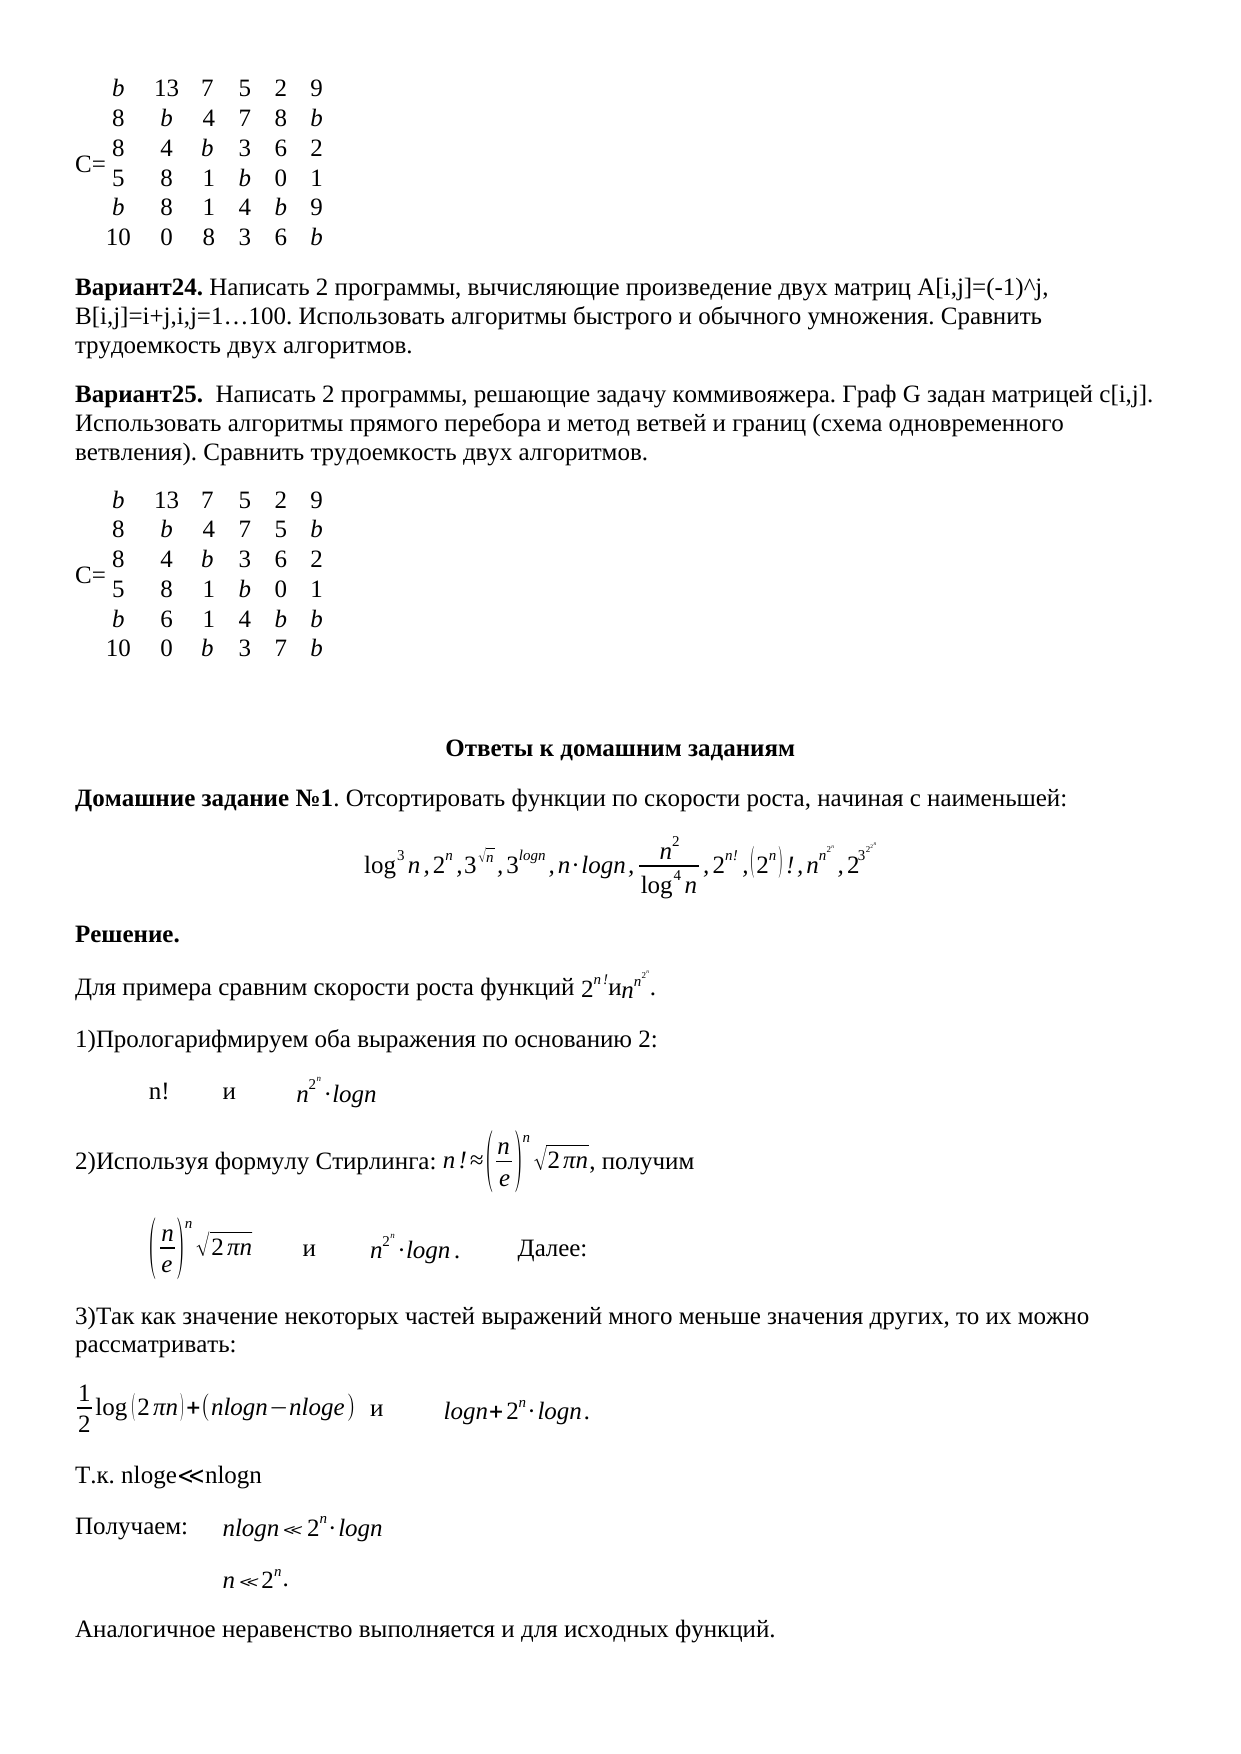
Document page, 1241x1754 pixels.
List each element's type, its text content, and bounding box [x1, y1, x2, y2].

text и Далее: [75, 1214, 1165, 1280]
text 3)Так как значение некоторых частей выражений много меньше значения других, то их можно рассматривать: [75, 1301, 1165, 1358]
text С= [75, 75, 1165, 251]
text Решение. [75, 919, 1165, 948]
text Домашние задание №1. Отсортировать функции по скорости роста, начиная с наименьшей: [75, 783, 1165, 812]
text n! и [75, 1074, 1165, 1107]
text Т.к. nloge≪nlogn [75, 1459, 1165, 1489]
text . [75, 1562, 1165, 1593]
text и [75, 1379, 1165, 1438]
text 2)Используя формулу Стирлинга: , получим [75, 1128, 1165, 1194]
text Вариант25. Написать 2 программы, решающие задачу коммивояжера. Граф G задан матрицей c[i,j]. Использовать алгоритмы прямого перебора и метод ветвей и границ (схема одновременного ветвления). Сравнить трудоемкость двух алгоритмов. [75, 379, 1165, 466]
text С= [75, 486, 1165, 663]
text Получаем: [75, 1510, 1165, 1541]
text 1)Прологарифмируем оба выражения по основанию 2: [75, 1024, 1165, 1053]
text Для примера сравним скорости роста функций и. [75, 969, 1165, 1003]
text Ответы к домашним заданиям [75, 733, 1165, 762]
text Аналогичное неравенство выполняется и для исходных функций. [75, 1614, 1165, 1643]
text Вариант24. Написать 2 программы, вычисляющие произведение двух матриц A[i,j]=(-1)^j, B[i,j]=i+j,i,j=1…100. Использовать алгоритмы быстрого и обычного умножения. Сравнить трудоемкость двух алгоритмов. [75, 272, 1165, 358]
